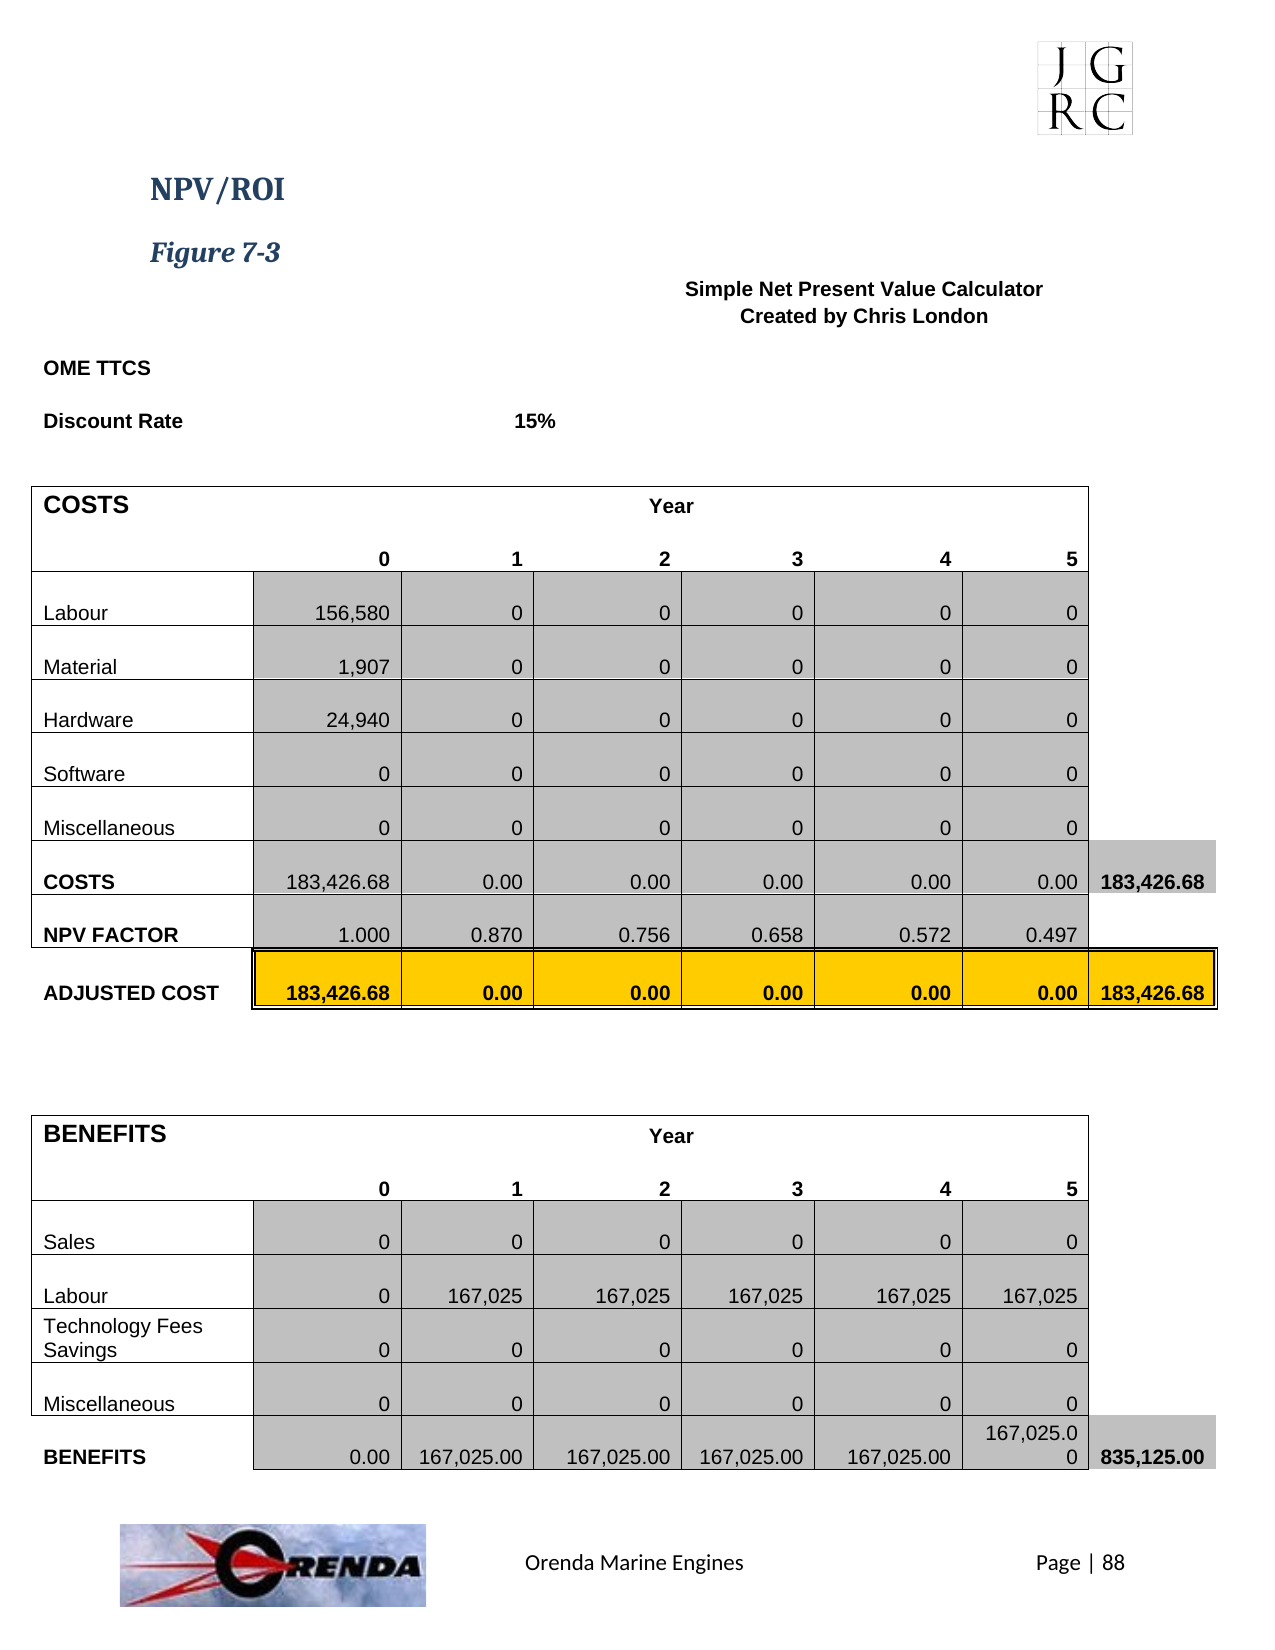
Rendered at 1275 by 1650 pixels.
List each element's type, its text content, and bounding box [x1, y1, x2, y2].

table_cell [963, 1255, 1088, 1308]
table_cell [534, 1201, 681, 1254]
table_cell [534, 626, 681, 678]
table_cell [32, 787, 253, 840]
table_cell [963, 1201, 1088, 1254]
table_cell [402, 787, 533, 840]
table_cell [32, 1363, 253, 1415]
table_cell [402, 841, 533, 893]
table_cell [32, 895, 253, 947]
subtitle NPV/ROI [150, 171, 1125, 209]
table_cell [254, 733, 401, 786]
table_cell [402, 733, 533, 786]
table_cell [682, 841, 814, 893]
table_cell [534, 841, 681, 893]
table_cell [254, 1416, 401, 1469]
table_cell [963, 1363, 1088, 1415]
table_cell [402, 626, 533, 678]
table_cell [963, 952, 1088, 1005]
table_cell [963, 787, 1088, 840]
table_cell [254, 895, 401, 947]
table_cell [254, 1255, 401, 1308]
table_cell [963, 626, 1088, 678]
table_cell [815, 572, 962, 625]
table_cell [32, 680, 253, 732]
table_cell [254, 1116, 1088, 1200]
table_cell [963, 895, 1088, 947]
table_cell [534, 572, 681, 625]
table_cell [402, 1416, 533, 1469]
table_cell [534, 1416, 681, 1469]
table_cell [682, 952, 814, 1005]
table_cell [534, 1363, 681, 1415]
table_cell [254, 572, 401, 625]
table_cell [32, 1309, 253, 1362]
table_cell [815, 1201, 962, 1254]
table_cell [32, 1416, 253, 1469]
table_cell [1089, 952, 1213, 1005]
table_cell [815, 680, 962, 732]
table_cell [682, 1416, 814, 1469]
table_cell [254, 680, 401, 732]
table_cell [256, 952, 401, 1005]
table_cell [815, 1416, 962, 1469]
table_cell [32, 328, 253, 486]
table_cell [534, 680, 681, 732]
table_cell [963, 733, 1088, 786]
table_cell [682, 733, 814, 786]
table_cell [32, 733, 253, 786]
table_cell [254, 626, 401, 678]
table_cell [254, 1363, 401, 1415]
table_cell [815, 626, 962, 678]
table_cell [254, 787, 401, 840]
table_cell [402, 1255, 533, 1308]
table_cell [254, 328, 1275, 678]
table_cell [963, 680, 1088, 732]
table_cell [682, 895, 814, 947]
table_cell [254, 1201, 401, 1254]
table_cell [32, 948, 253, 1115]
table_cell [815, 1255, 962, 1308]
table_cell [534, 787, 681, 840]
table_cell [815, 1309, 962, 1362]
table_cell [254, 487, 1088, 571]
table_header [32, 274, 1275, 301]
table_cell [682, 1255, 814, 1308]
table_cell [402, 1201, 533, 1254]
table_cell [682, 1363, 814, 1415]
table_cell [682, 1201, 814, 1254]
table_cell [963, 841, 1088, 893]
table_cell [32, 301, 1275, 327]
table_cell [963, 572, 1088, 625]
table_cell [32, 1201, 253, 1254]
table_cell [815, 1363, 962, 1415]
subtitle Figure 7-3 [150, 236, 1125, 269]
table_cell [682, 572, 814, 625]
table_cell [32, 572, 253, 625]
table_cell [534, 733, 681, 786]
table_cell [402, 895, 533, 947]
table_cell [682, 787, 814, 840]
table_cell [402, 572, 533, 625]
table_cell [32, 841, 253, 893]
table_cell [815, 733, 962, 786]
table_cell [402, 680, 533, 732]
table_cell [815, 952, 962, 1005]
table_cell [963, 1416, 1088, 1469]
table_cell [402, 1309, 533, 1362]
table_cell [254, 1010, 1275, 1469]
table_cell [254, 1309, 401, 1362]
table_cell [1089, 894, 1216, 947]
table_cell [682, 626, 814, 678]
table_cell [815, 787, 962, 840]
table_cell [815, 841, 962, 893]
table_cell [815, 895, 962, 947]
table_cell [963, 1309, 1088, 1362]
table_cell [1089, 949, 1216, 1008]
picture [1035, 41, 1134, 137]
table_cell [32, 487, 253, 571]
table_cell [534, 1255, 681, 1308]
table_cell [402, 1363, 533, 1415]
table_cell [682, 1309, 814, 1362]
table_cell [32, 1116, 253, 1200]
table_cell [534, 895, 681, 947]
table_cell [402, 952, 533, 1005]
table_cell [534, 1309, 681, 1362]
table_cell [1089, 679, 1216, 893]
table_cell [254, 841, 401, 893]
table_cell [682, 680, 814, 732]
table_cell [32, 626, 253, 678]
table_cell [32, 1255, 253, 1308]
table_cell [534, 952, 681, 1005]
